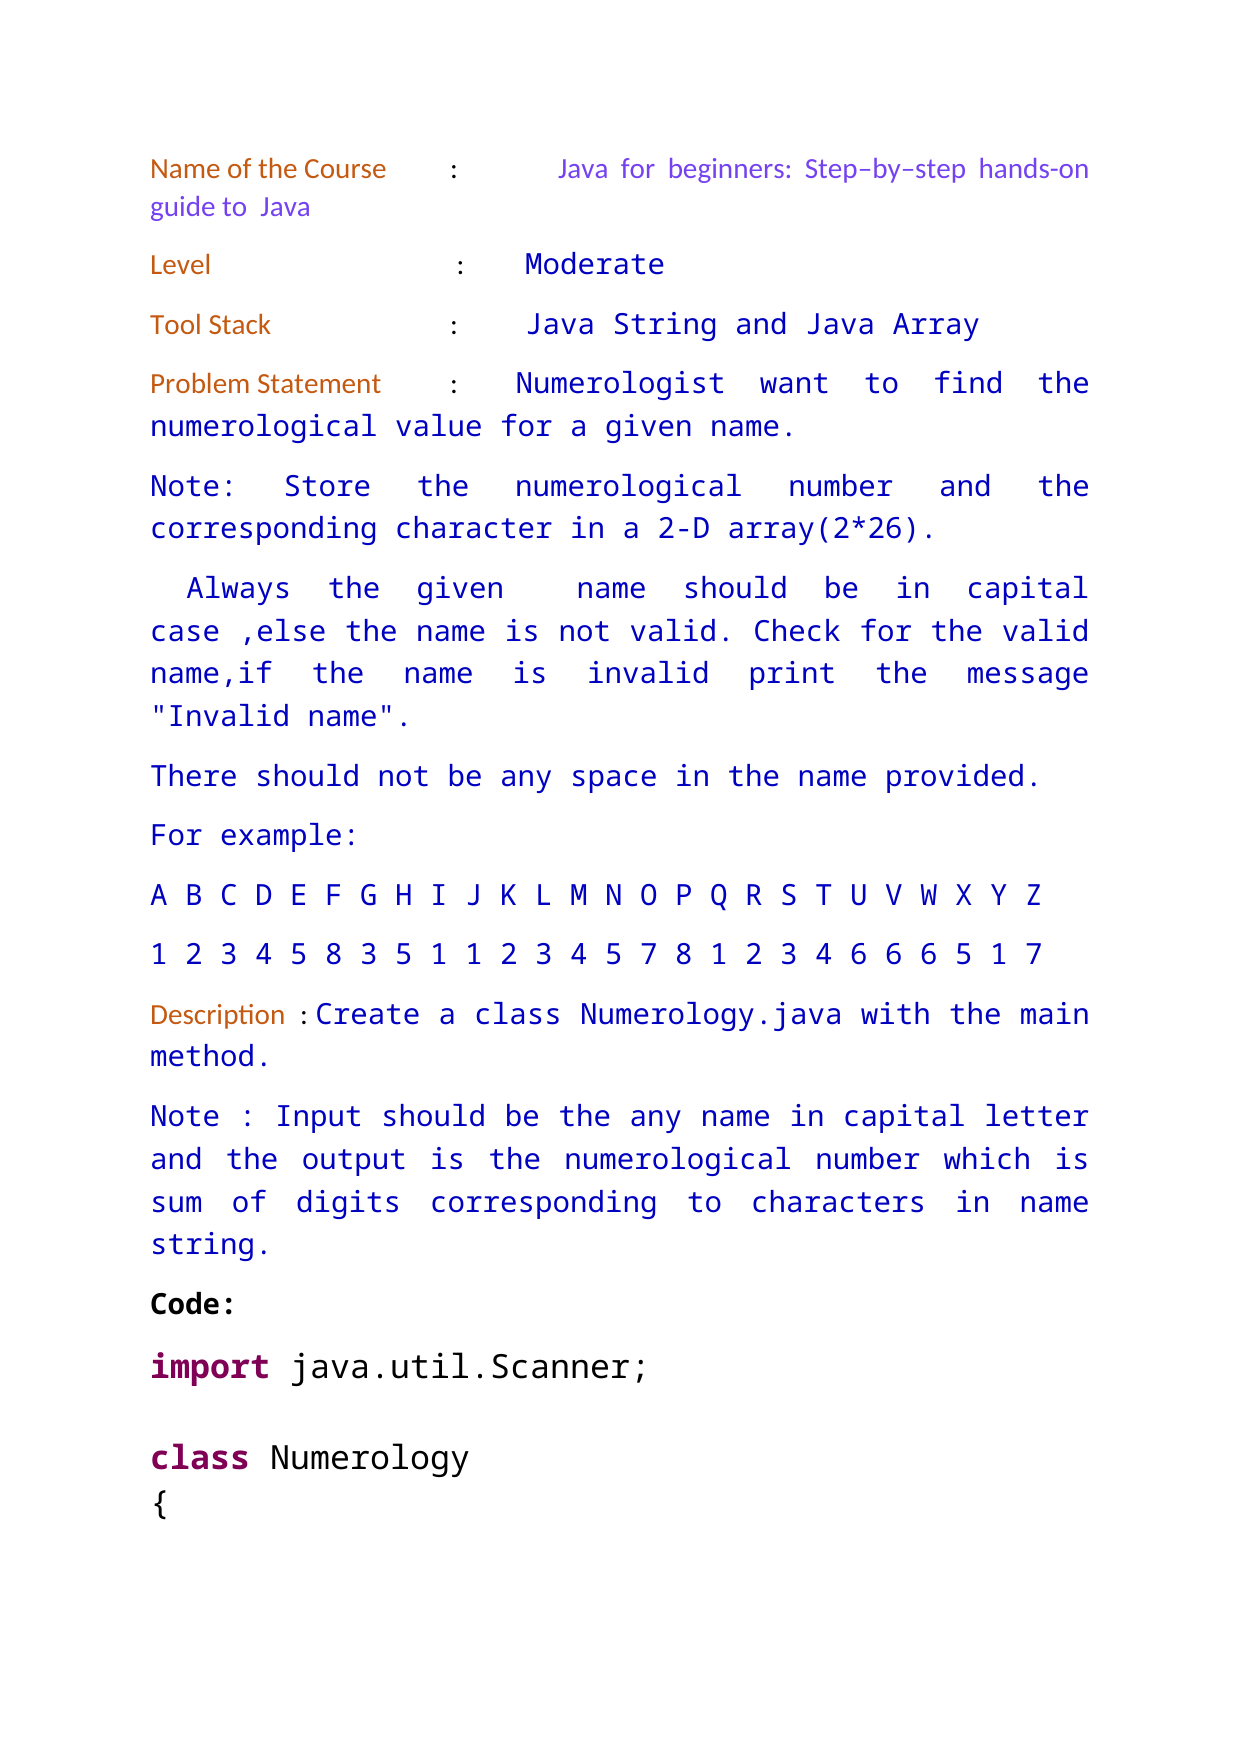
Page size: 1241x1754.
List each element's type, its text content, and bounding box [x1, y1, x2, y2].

text Name of the Course : Java for beginners: Step–by–step hands-on guide to Java [150, 150, 1090, 224]
text Level : Moderate [150, 243, 1090, 283]
text class Numerology [150, 1433, 1090, 1479]
text { [150, 1479, 1090, 1524]
text Tool Stack : Java String and Java Array [150, 303, 1090, 343]
text Always the given name should be in capital case ,else the name is not valid. Check for the valid name,if the name is invalid print the message "Invalid name". [150, 567, 1090, 735]
text Code: [150, 1283, 1090, 1323]
text There should not be any space in the name provided. [150, 755, 1090, 795]
text 1 2 3 4 5 8 3 5 1 1 2 3 4 5 7 8 1 2 3 4 6 6 6 5 1 7 [150, 933, 1090, 973]
text For example: [150, 814, 1090, 854]
text Note : Input should be the any name in capital letter and the output is the numerological number which is sum of digits corresponding to characters in name string. [150, 1095, 1090, 1263]
text Note: Store the numerological number and the corresponding character in a 2-D array(2*26). [150, 465, 1090, 547]
text Problem Statement : Numerologist want to find the numerological value for a given name. [150, 362, 1090, 445]
text import java.util.Scanner; [150, 1343, 1090, 1388]
text Description : Create a class Numerology.java with the main method. [150, 993, 1090, 1075]
text A B C D E F G H I J K L M N O P Q R S T U V W X Y Z [150, 874, 1090, 914]
